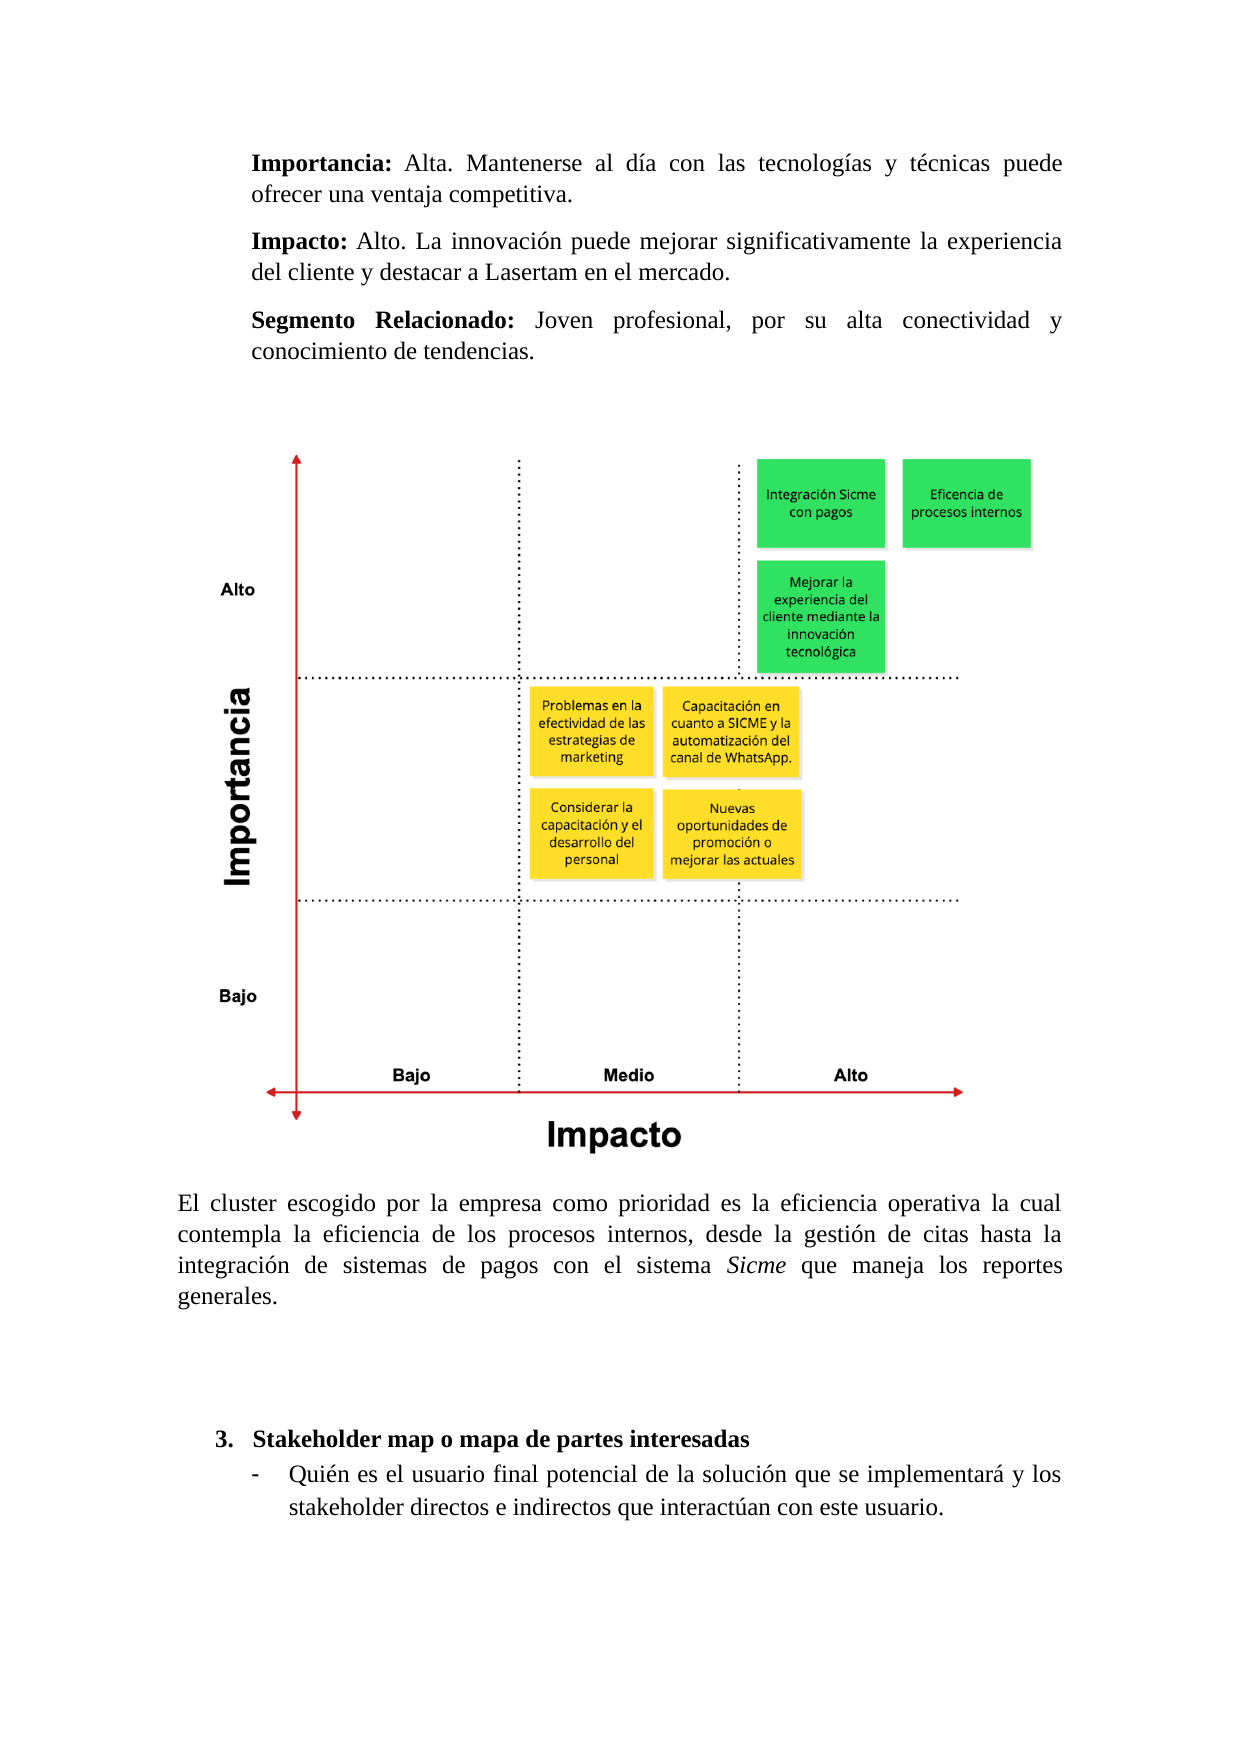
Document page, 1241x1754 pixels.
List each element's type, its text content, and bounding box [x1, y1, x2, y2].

list Stakeholder map o mapa de partes interesadas [215, 1424, 1063, 1453]
text Segmento Relacionado: Joven profesional, por su alta conectividad y conocimiento de tendencias. [251, 305, 1063, 365]
text Importancia: Alta. Mantenerse al día con las tecnologías y técnicas puede ofrecer una ventaja competitiva. [251, 148, 1063, 207]
list Quién es el usuario final potencial de la solución que se implementará y los stakeholder directos e indirectos que interactúan con este usuario. [251, 1455, 1063, 1521]
picture [177, 431, 1063, 1169]
text Impacto: Alto. La innovación puede mejorar significativamente la experiencia del cliente y destacar a Lasertam en el mercado. [251, 226, 1063, 286]
text El cluster escogido por la empresa como prioridad es la eficiencia operativa la cual contempla la eficiencia de los procesos internos, desde la gestión de citas hasta la integración de sistemas de pagos con el sistema Sicme que maneja los reportes generales. [177, 1188, 1063, 1310]
